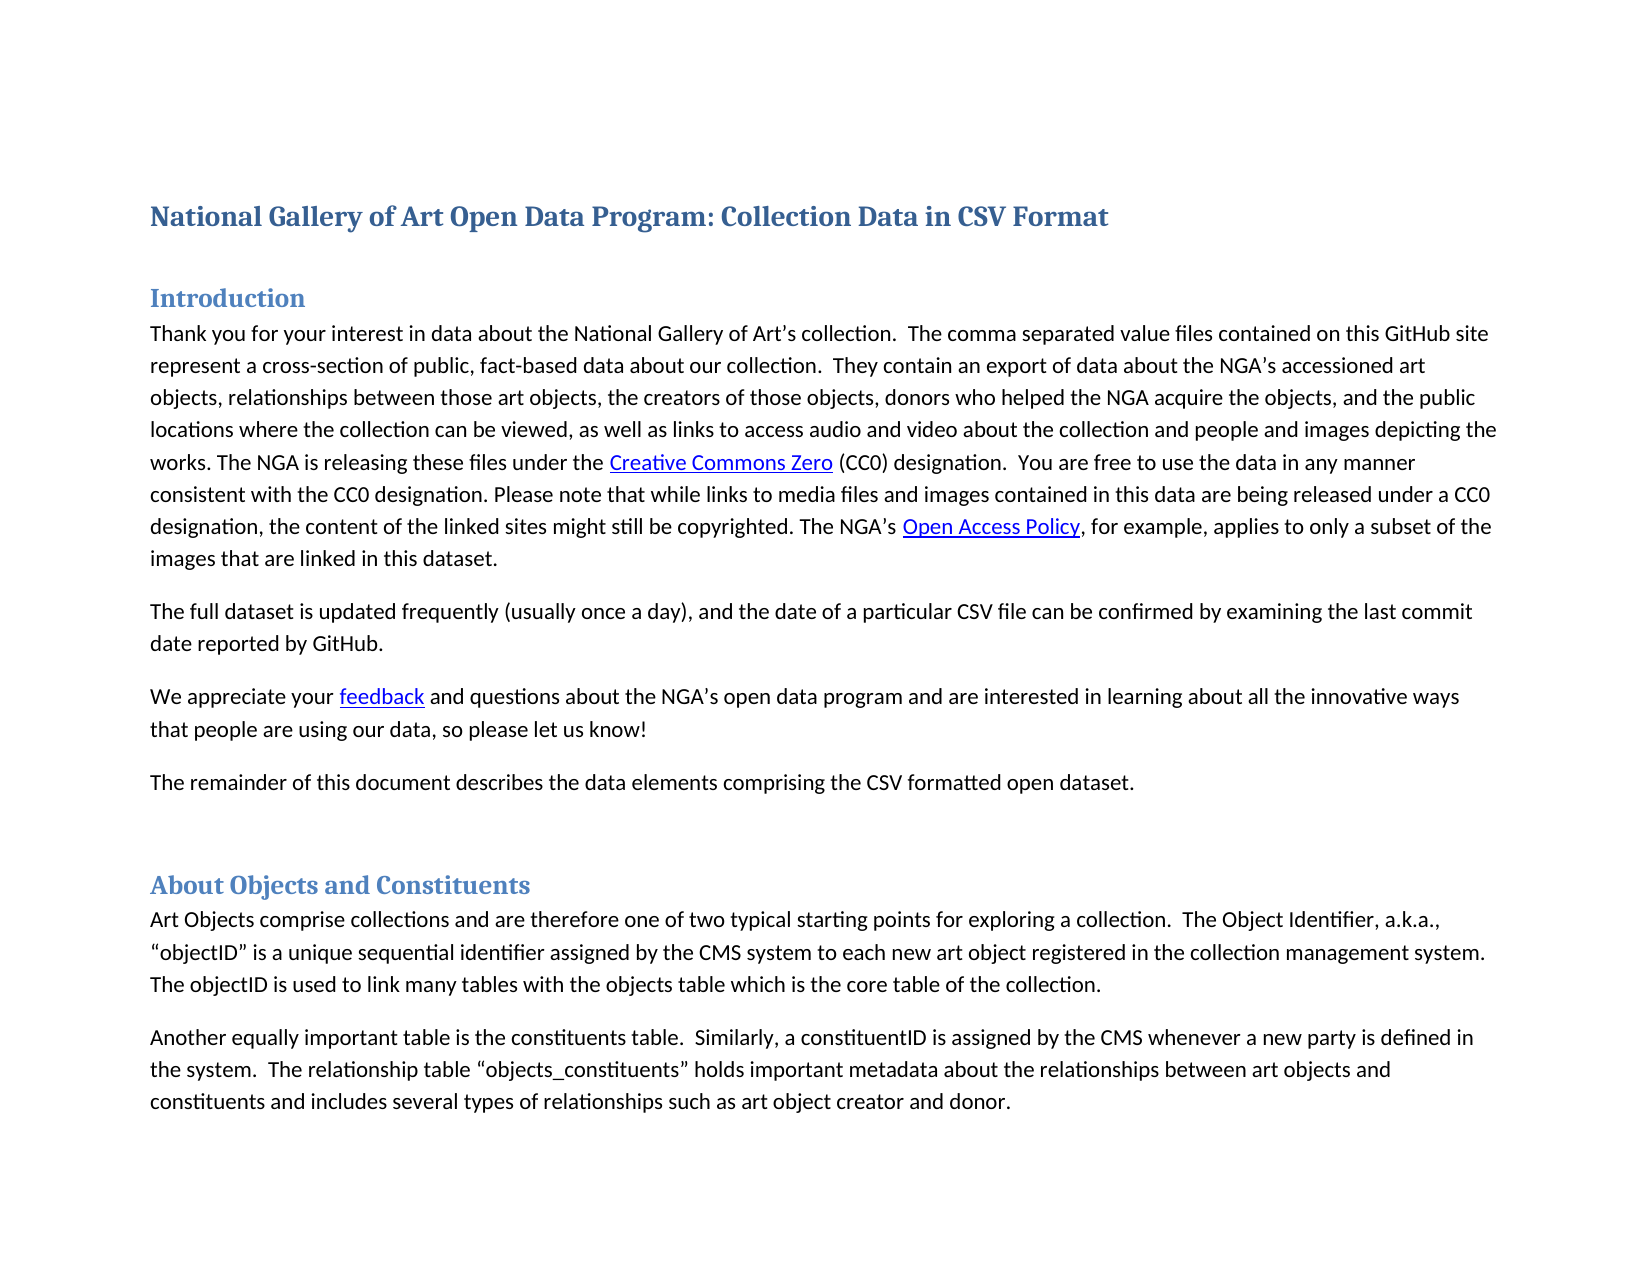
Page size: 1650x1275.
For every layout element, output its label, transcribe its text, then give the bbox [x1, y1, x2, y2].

text Thank you for your interest in data about the National Gallery of Art’s collection. The comma separated value files contained on this GitHub site represent a cross-section of public, fact-based data about our collection. They contain an export of data about the NGA’s accessioned art objects, relationships between those art objects, the creators of those objects, donors who helped the NGA acquire the objects, and the public locations where the collection can be viewed, as well as links to access audio and video about the collection and people and images depicting the works. The NGA is releasing these files under the Creative Commons Zero (CC0) designation. You are free to use the data in any manner consistent with the CC0 designation. Please note that while links to media files and images contained in this data are being released under a CC0 designation, the content of the linked sites might still be copyrighted. The NGA’s Open Access Policy, for example, applies to only a subset of the images that are linked in this dataset. [150, 319, 1500, 572]
subtitle Introduction [150, 283, 1500, 314]
text The full dataset is updated frequently (usually once a day), and the date of a particular CSV file can be confirmed by examining the last commit date reported by GitHub. [150, 597, 1500, 658]
subtitle About Objects and Constituents [150, 870, 1500, 901]
text The remainder of this document describes the data elements comprising the CSV formatted open dataset. [150, 768, 1500, 796]
text We appreciate your feedback and questions about the NGA’s open data program and are interested in learning about all the innovative ways that people are using our data, so please let us know! [150, 683, 1500, 743]
subtitle National Gallery of Art Open Data Program: Collection Data in CSV Format [150, 200, 1500, 233]
text Another equally important table is the constituents table. Similarly, a constituentID is assigned by the CMS whenever a new party is defined in the system. The relationship table “objects_constituents” holds important metadata about the relationships between art objects and constituents and includes several types of relationships such as art object creator and donor. [150, 1023, 1500, 1115]
text Art Objects comprise collections and are therefore one of two typical starting points for exploring a collection. The Object Identifier, a.k.a., “objectID” is a unique sequential identifier assigned by the CMS system to each new art object registered in the collection management system. The objectID is used to link many tables with the objects table which is the core table of the collection. [150, 905, 1500, 998]
